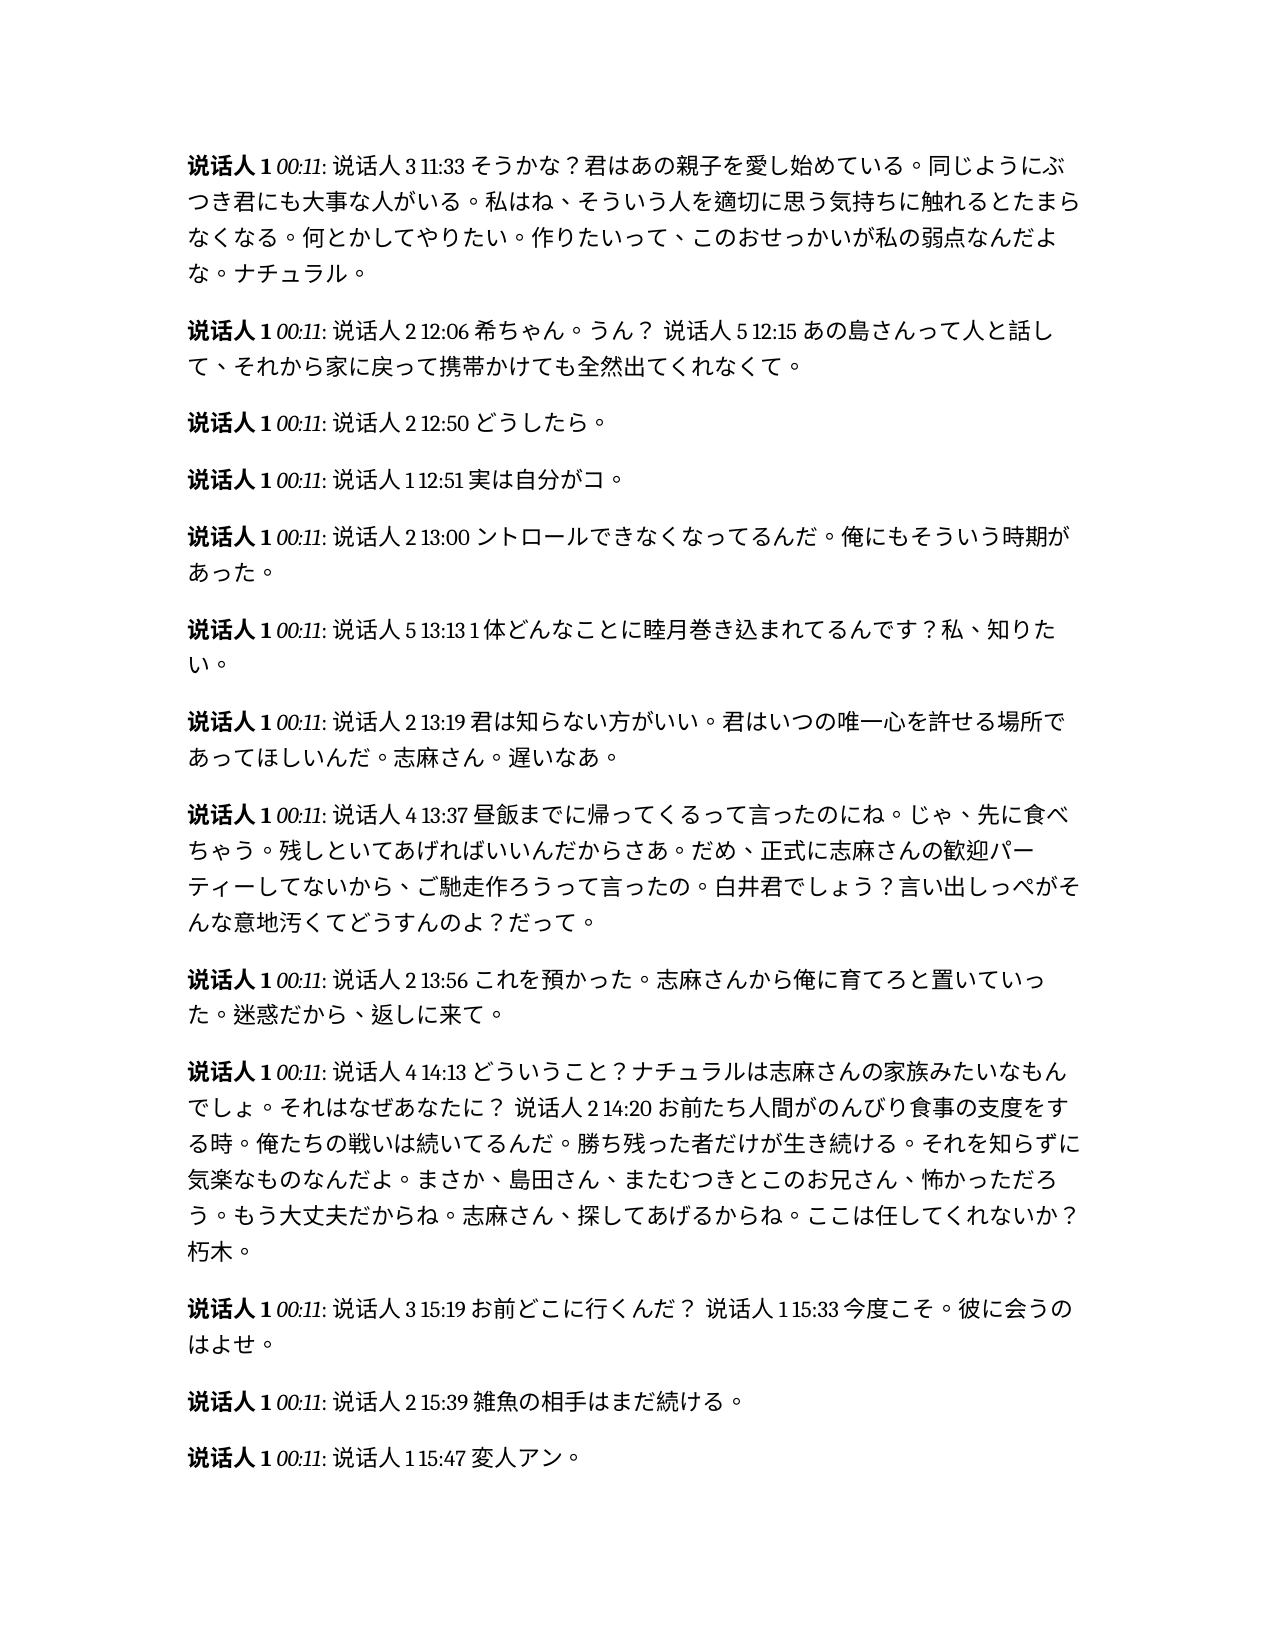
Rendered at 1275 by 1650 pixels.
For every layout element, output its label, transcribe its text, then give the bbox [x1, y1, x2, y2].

text 说话人1 00:11: 说话人3 11:33 そうかな？君はあの親子を愛し始めている。同じようにぶつき君にも大事な人がいる。私はね、そういう人を適切に思う気持ちに触れるとたまらなくなる。何とかしてやりたい。作りたいって、このおせっかいが私の弱点なんだよな。ナチュラル。 [187, 150, 1087, 289]
text 说话人1 00:11: 说话人2 13:00 ントロールできなくなってるんだ。俺にもそういう時期があった。 [187, 521, 1087, 588]
text 说话人1 00:11: 说话人2 12:06 希ちゃん。うん？ 说话人5 12:15 あの島さんって人と話して、それから家に戻って携帯かけても全然出てくれなくて。 [187, 314, 1087, 382]
text 说话人1 00:11: 说话人5 13:13 1体どんなことに睦月巻き込まれてるんです？私、知りたい。 [187, 613, 1087, 681]
text 说话人1 00:11: 说话人4 13:37 昼飯までに帰ってくるって言ったのにね。じゃ、先に食べちゃう。残しといてあげればいいんだからさあ。だめ、正式に志麻さんの歓迎パーティーしてないから、ご馳走作ろうって言ったの。白井君でしょう？言い出しっぺがそんな意地汚くてどうすんのよ？だって。 [187, 799, 1087, 938]
text 说话人1 00:11: 说话人1 15:47 変人アン。 [187, 1442, 1087, 1473]
text 说话人1 00:11: 说话人2 15:39 雑魚の相手はまだ続ける。 [187, 1385, 1087, 1417]
text 说话人1 00:11: 说话人1 12:51 実は自分がコ。 [187, 464, 1087, 495]
text 说话人1 00:11: 说话人2 12:50 どうしたら。 [187, 407, 1087, 438]
text 说话人1 00:11: 说话人3 15:19 お前どこに行くんだ？ 说话人1 15:33 今度こそ。彼に会うのはよせ。 [187, 1293, 1087, 1360]
text 说话人1 00:11: 说话人2 13:56 これを預かった。志麻さんから俺に育てろと置いていった。迷惑だから、返しに来て。 [187, 963, 1087, 1031]
text 说话人1 00:11: 说话人4 14:13 どういうこと？ナチュラルは志麻さんの家族みたいなもんでしょ。それはなぜあなたに？ 说话人2 14:20 お前たち人間がのんびり食事の支度をする時。俺たちの戦いは続いてるんだ。勝ち残った者だけが生き続ける。それを知らずに気楽なものなんだよ。まさか、島田さん、またむつきとこのお兄さん、怖かっただろう。もう大丈夫だからね。志麻さん、探してあげるからね。ここは任してくれないか？朽木。 [187, 1056, 1087, 1267]
text 说话人1 00:11: 说话人2 13:19 君は知らない方がいい。君はいつの唯一心を許せる場所であってほしいんだ。志麻さん。遅いなあ。 [187, 706, 1087, 773]
